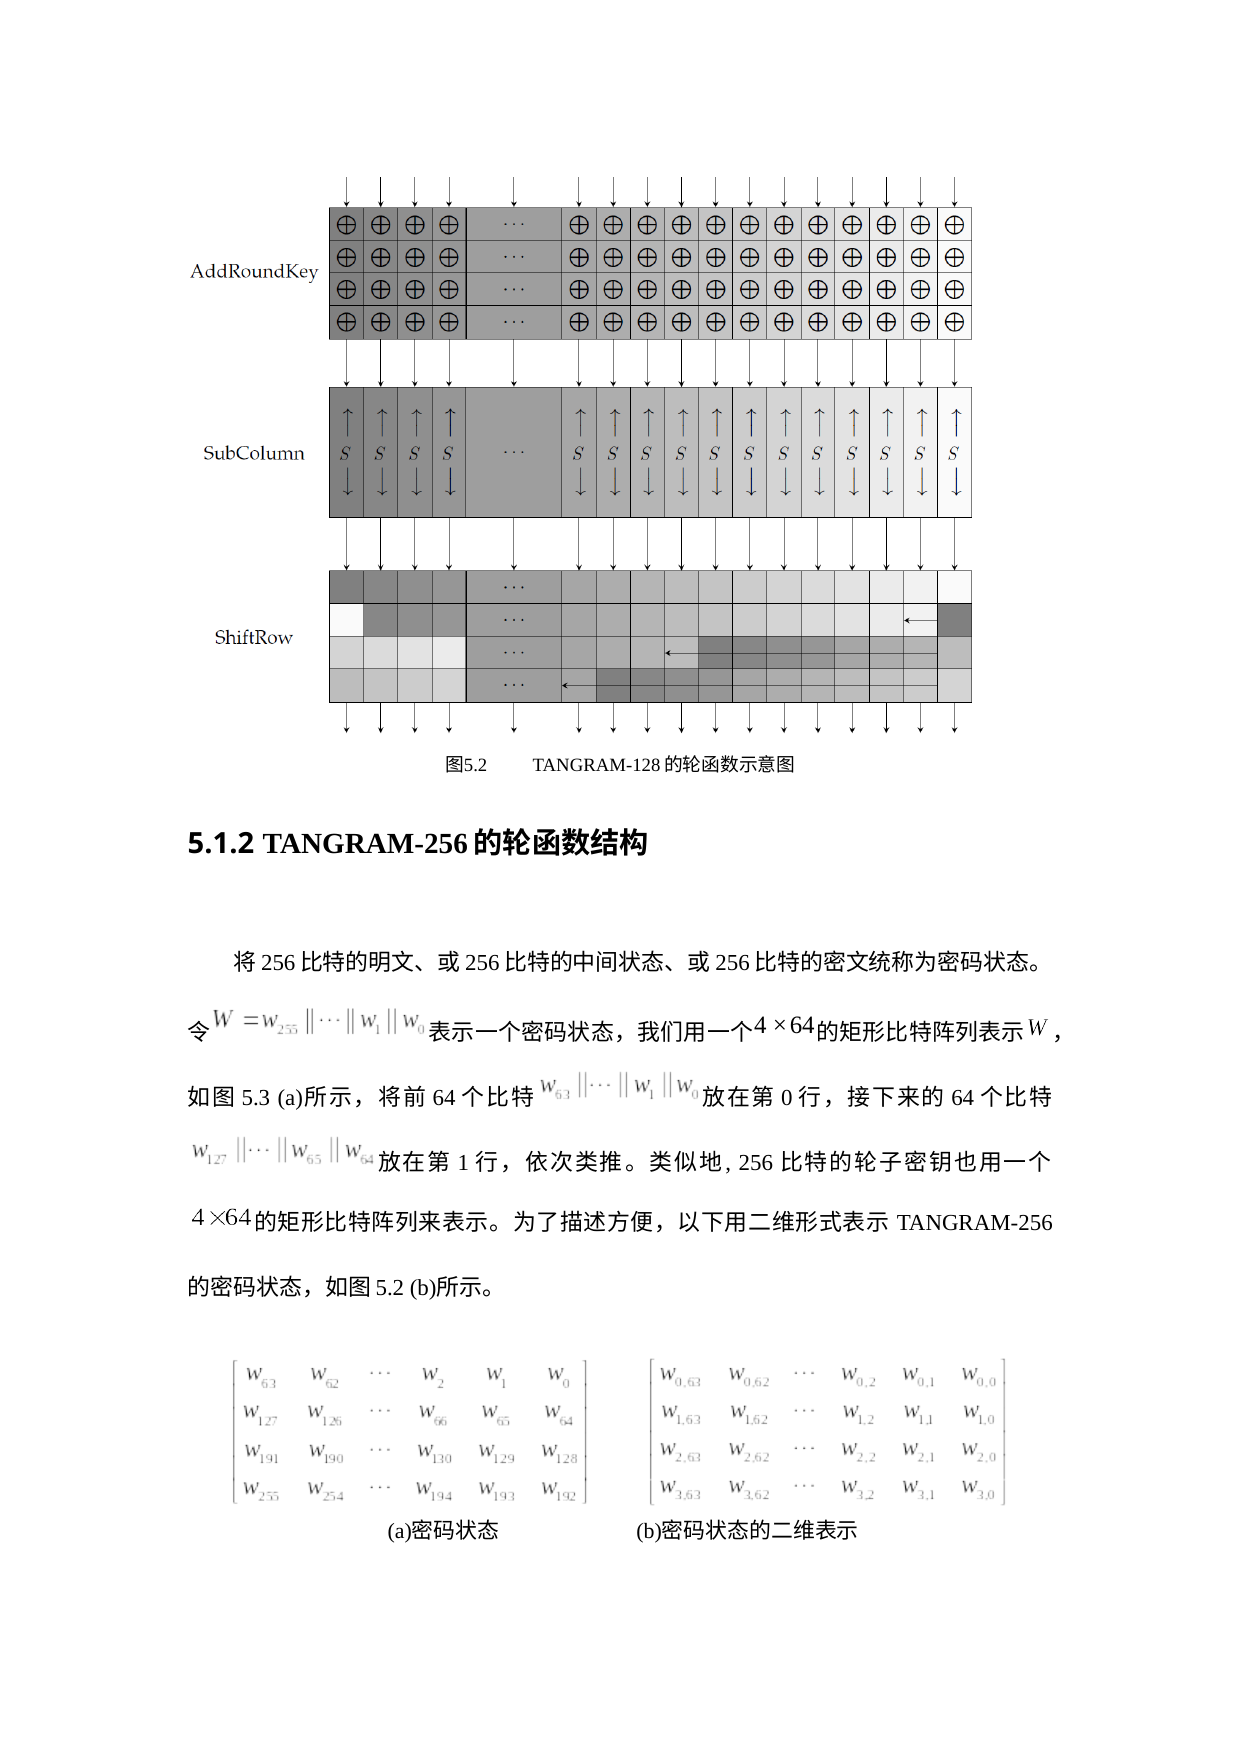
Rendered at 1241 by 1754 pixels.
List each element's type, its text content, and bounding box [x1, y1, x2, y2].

picture [187, 174, 1034, 735]
subtitle TANGRAM-256的轮函数结构 [187, 809, 1053, 874]
text (a)密码状态 (b)密码状态的二维表示 [187, 1512, 1053, 1545]
list TANGRAM-128的轮函数示意图 [187, 747, 1053, 779]
text 将256比特的明文、或256比特的中间状态、或256比特的密文统称为密码状态。令表示一个密码状态，我们用一个的矩形比特阵列表示，如图5.3 (a)所示，将前64个比特放在第0行，接下来的64个比特放在第1行，依次类推。类似地, 256比特的轮子密钥也用一个的矩形比特阵列来表示。为了描述方便，以下用二维形式表示TANGRAM-256的密码状态，如图5.2 (b)所示。 [187, 927, 1053, 1317]
